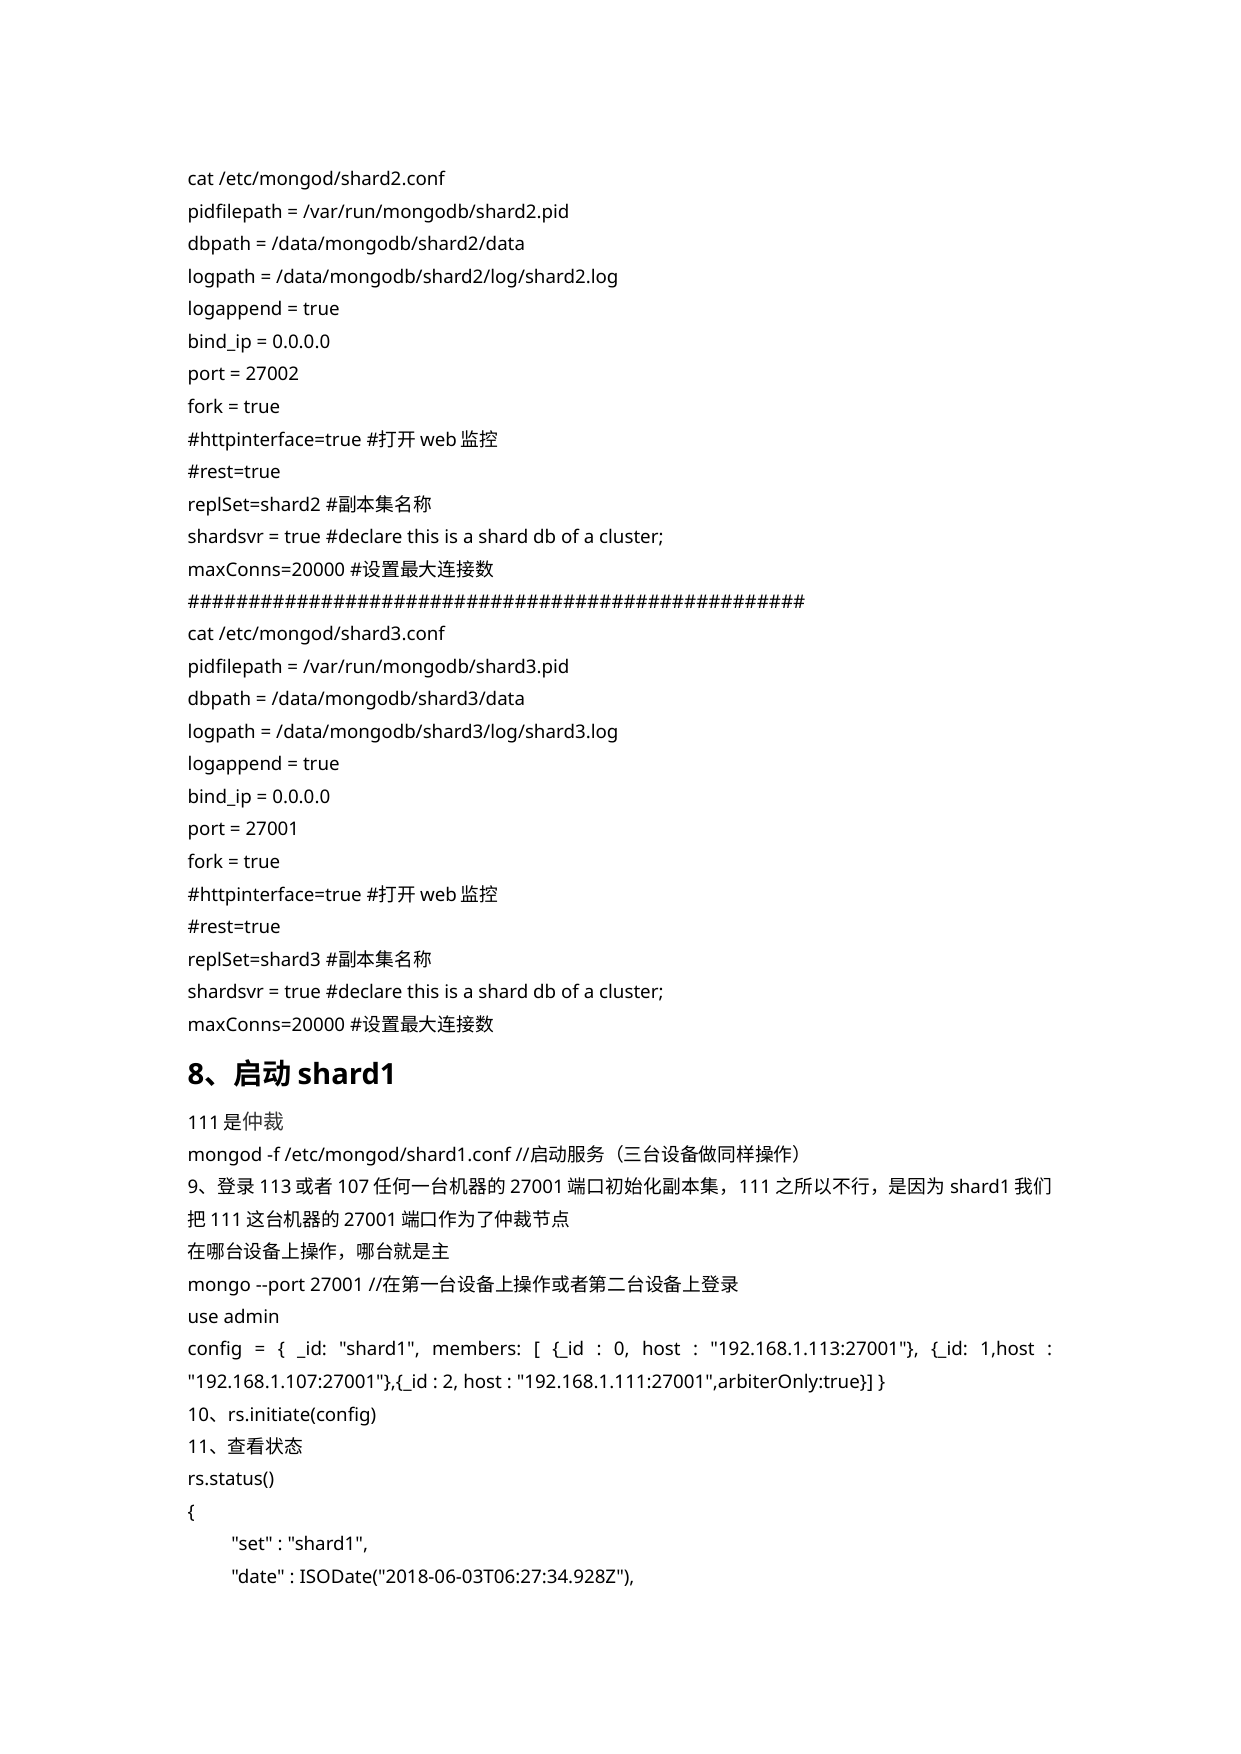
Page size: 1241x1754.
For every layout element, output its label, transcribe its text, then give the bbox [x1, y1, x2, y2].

text 8、启动shard1 [187, 1039, 1053, 1104]
text { [187, 1494, 1053, 1527]
text 9、登录113或者107任何一台机器的27001端口初始化副本集，111之所以不行，是因为shard1我们把111这台机器的27001端口作为了仲裁节点 [187, 1169, 1053, 1234]
text ################################################### [187, 584, 1053, 617]
text "date" : ISODate("2018-06-03T06:27:34.928Z"), [187, 1559, 1053, 1592]
text replSet=shard2 #副本集名称 [187, 487, 1053, 519]
text cat /etc/mongod/shard3.conf [187, 617, 1053, 649]
text #rest=true [187, 454, 1053, 487]
text cat /etc/mongod/shard2.conf [187, 162, 1053, 194]
text logappend = true [187, 747, 1053, 779]
text bind_ip = 0.0.0.0 [187, 779, 1053, 812]
text shardsvr = true #declare this is a shard db of a cluster; [187, 974, 1053, 1007]
text port = 27001 [187, 812, 1053, 844]
text rs.status() [187, 1462, 1053, 1494]
text pidfilepath = /var/run/mongodb/shard3.pid [187, 649, 1053, 682]
text logappend = true [187, 292, 1053, 324]
text fork = true [187, 389, 1053, 422]
text use admin [187, 1299, 1053, 1332]
text "set" : "shard1", [187, 1527, 1053, 1559]
text maxConns=20000 #设置最大连接数 [187, 552, 1053, 584]
text config = { _id: "shard1", members: [ {_id : 0, host : "192.168.1.113:27001"}, {_id: 1,host : "192.168.1.107:27001"},{_id : 2, host : "192.168.1.111:27001",arbiterOnly:true}] } [187, 1332, 1053, 1397]
text replSet=shard3 #副本集名称 [187, 942, 1053, 974]
text #httpinterface=true #打开web监控 [187, 877, 1053, 909]
text #httpinterface=true #打开web监控 [187, 422, 1053, 454]
text mongo --port 27001 //在第一台设备上操作或者第二台设备上登录 [187, 1267, 1053, 1299]
text 11、查看状态 [187, 1429, 1053, 1462]
text dbpath = /data/mongodb/shard2/data [187, 227, 1053, 259]
text mongod -f /etc/mongod/shard1.conf //启动服务（三台设备做同样操作） [187, 1137, 1053, 1169]
text logpath = /data/mongodb/shard2/log/shard2.log [187, 259, 1053, 292]
text #rest=true [187, 909, 1053, 942]
text fork = true [187, 844, 1053, 877]
text 在哪台设备上操作，哪台就是主 [187, 1234, 1053, 1267]
text bind_ip = 0.0.0.0 [187, 324, 1053, 357]
text maxConns=20000 #设置最大连接数 [187, 1007, 1053, 1039]
text 10、rs.initiate(config) [187, 1397, 1053, 1429]
text pidfilepath = /var/run/mongodb/shard2.pid [187, 194, 1053, 227]
text 111是仲裁 [187, 1104, 1053, 1137]
text port = 27002 [187, 357, 1053, 389]
text logpath = /data/mongodb/shard3/log/shard3.log [187, 714, 1053, 747]
text shardsvr = true #declare this is a shard db of a cluster; [187, 519, 1053, 552]
text dbpath = /data/mongodb/shard3/data [187, 682, 1053, 714]
